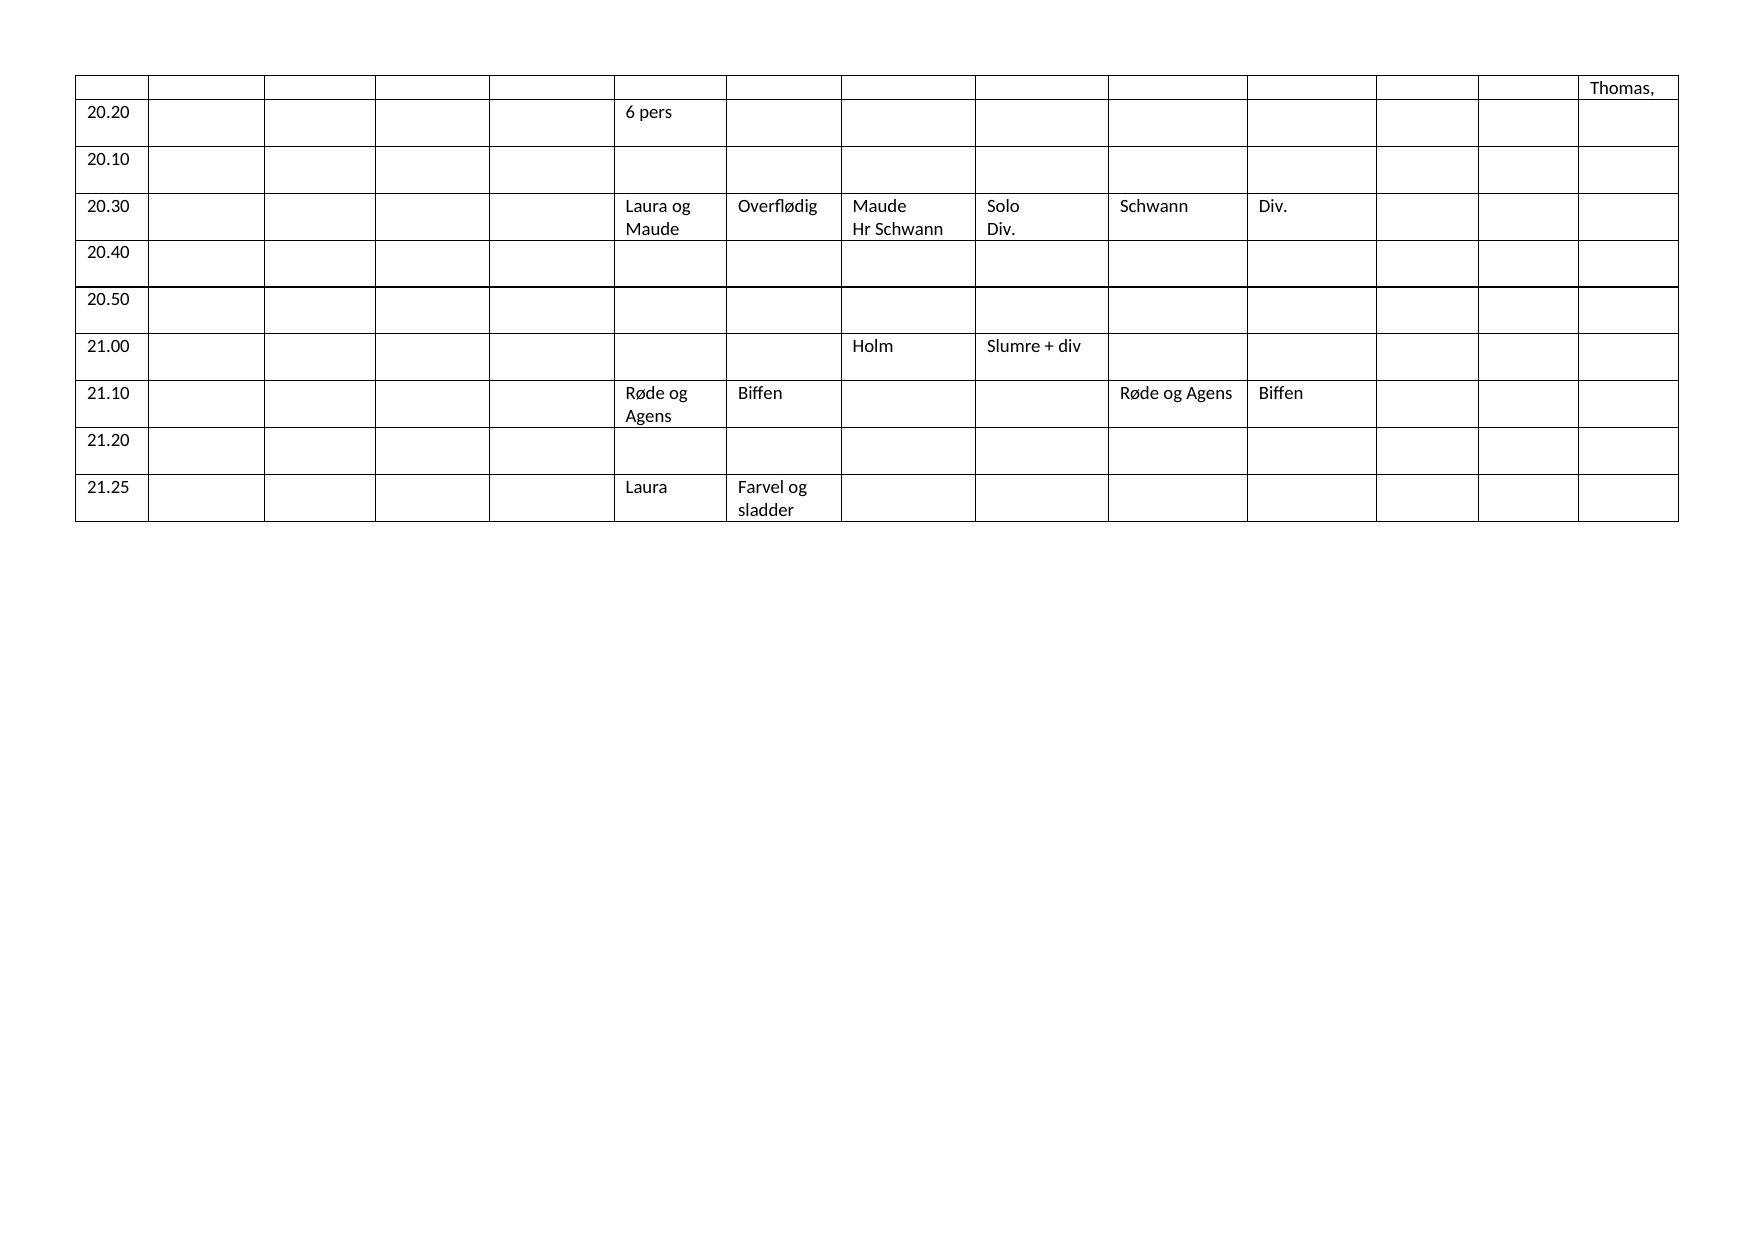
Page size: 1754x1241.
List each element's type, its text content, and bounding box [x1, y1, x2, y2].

table_cell 20.00 [76, 76, 148, 99]
table_cell [976, 76, 1108, 99]
table_cell [1248, 475, 1376, 521]
table_cell [1579, 194, 1678, 239]
table_cell [615, 147, 726, 193]
table_cell [727, 288, 841, 333]
table_cell 21.25 [76, 475, 148, 521]
table_cell [490, 334, 614, 380]
table_cell 21.00 [76, 334, 148, 380]
table_cell [265, 147, 375, 193]
table_cell [1479, 475, 1578, 521]
table_cell [1377, 76, 1478, 99]
table_cell [1377, 381, 1478, 427]
table_cell [1479, 147, 1578, 193]
table_cell 6 pers [615, 100, 726, 146]
table_cell [1248, 428, 1376, 474]
table_cell [1377, 428, 1478, 474]
table_cell [1109, 76, 1247, 99]
table_cell Schwann [1109, 194, 1247, 239]
table_cell [376, 76, 489, 99]
table_cell [1377, 241, 1478, 286]
table_cell [1479, 381, 1578, 427]
table_cell [1479, 241, 1578, 286]
table_cell [376, 381, 489, 427]
table_cell [265, 76, 375, 99]
table_cell Slumre + div [976, 334, 1108, 380]
table_cell Maude Hr Schwann [842, 194, 975, 239]
table_cell [376, 194, 489, 239]
table_cell [1109, 100, 1247, 146]
table_cell [149, 100, 264, 146]
table_cell Røde og Agens [615, 381, 726, 427]
table_cell [1109, 334, 1247, 380]
table_cell [1579, 428, 1678, 474]
table_cell [727, 76, 841, 99]
table_cell [1377, 100, 1478, 146]
table_cell [265, 475, 375, 521]
table_cell [1579, 147, 1678, 193]
table_cell [265, 428, 375, 474]
table_cell [976, 100, 1108, 146]
table_cell [1579, 241, 1678, 286]
table_cell 20.30 [76, 194, 148, 239]
table_cell 20.10 [76, 147, 148, 193]
table_cell [1248, 288, 1376, 333]
table_cell [1377, 288, 1478, 333]
table_cell Biffen [727, 381, 841, 427]
table_cell [1479, 428, 1578, 474]
table_cell [1479, 194, 1578, 239]
table_cell [1479, 100, 1578, 146]
table_cell [842, 288, 975, 333]
table_cell Asbjørn Ann Thomas, [1579, 76, 1678, 99]
table_cell [727, 241, 841, 286]
table_cell [1248, 241, 1376, 286]
table_cell [1579, 475, 1678, 521]
table_cell [1377, 194, 1478, 239]
table_cell [842, 76, 975, 99]
table_cell [265, 381, 375, 427]
table_cell [376, 475, 489, 521]
table_cell [842, 100, 975, 146]
table_cell [376, 334, 489, 380]
table_cell [1109, 147, 1247, 193]
table_cell [149, 381, 264, 427]
table_cell [1109, 428, 1247, 474]
table_cell [376, 100, 489, 146]
table_cell [490, 428, 614, 474]
table_cell 20.50 [76, 288, 148, 333]
table_cell [615, 76, 726, 99]
table_cell [1479, 334, 1578, 380]
table_cell [490, 100, 614, 146]
table_cell Holm [842, 334, 975, 380]
table_cell [1109, 475, 1247, 521]
table_cell [1479, 288, 1578, 333]
table_cell [842, 381, 975, 427]
table_cell [1377, 147, 1478, 193]
table_cell Overflødig [727, 194, 841, 239]
table_cell [1248, 100, 1376, 146]
table_cell [727, 100, 841, 146]
table_cell [149, 475, 264, 521]
table_cell [842, 475, 975, 521]
table_cell 21.20 [76, 428, 148, 474]
table_cell [149, 288, 264, 333]
table_cell [1248, 76, 1376, 99]
table_cell [265, 100, 375, 146]
table_cell [376, 428, 489, 474]
table_cell [615, 334, 726, 380]
table_cell [727, 334, 841, 380]
table_cell Solo Div. [976, 194, 1108, 239]
table_cell [149, 428, 264, 474]
table_cell [1109, 241, 1247, 286]
table_cell Laura og Maude [615, 194, 726, 239]
table_cell [1248, 334, 1376, 380]
table_cell [615, 428, 726, 474]
table_cell [490, 76, 614, 99]
table_cell [1579, 288, 1678, 333]
table_cell [376, 288, 489, 333]
table_cell [376, 147, 489, 193]
table_cell [976, 475, 1108, 521]
table_cell [265, 334, 375, 380]
table_cell [727, 428, 841, 474]
table_cell [1377, 334, 1478, 380]
table_cell [1579, 381, 1678, 427]
table_cell [265, 241, 375, 286]
table_cell [376, 241, 489, 286]
table_cell [842, 428, 975, 474]
table_cell [976, 288, 1108, 333]
table_cell [842, 147, 975, 193]
table_cell [1479, 76, 1578, 99]
table_cell [265, 288, 375, 333]
table_cell Røde og Agens [1109, 381, 1247, 427]
table_cell [1377, 475, 1478, 521]
table_cell Farvel og sladder [727, 475, 841, 521]
table_cell [976, 428, 1108, 474]
table_cell Biffen [1248, 381, 1376, 427]
table_cell [976, 147, 1108, 193]
table_cell [727, 147, 841, 193]
table_cell [149, 334, 264, 380]
table_cell [842, 241, 975, 286]
table_cell [149, 76, 264, 99]
table_cell [490, 147, 614, 193]
table_cell [265, 194, 375, 239]
table_cell [615, 288, 726, 333]
table_cell [149, 147, 264, 193]
table_cell [976, 241, 1108, 286]
table_cell 21.10 [76, 381, 148, 427]
table_cell [490, 381, 614, 427]
table_cell [490, 288, 614, 333]
table_cell [1248, 147, 1376, 193]
table_cell [615, 241, 726, 286]
table_cell [1579, 100, 1678, 146]
table_cell 20.20 [76, 100, 148, 146]
table_cell [490, 475, 614, 521]
table_cell [149, 194, 264, 239]
table_cell [976, 381, 1108, 427]
table_cell Div. [1248, 194, 1376, 239]
table_cell [490, 194, 614, 239]
table_cell [149, 241, 264, 286]
table_cell Laura [615, 475, 726, 521]
table_cell [1579, 334, 1678, 380]
table_cell [1109, 288, 1247, 333]
table_cell [490, 241, 614, 286]
table_cell 20.40 [76, 241, 148, 286]
